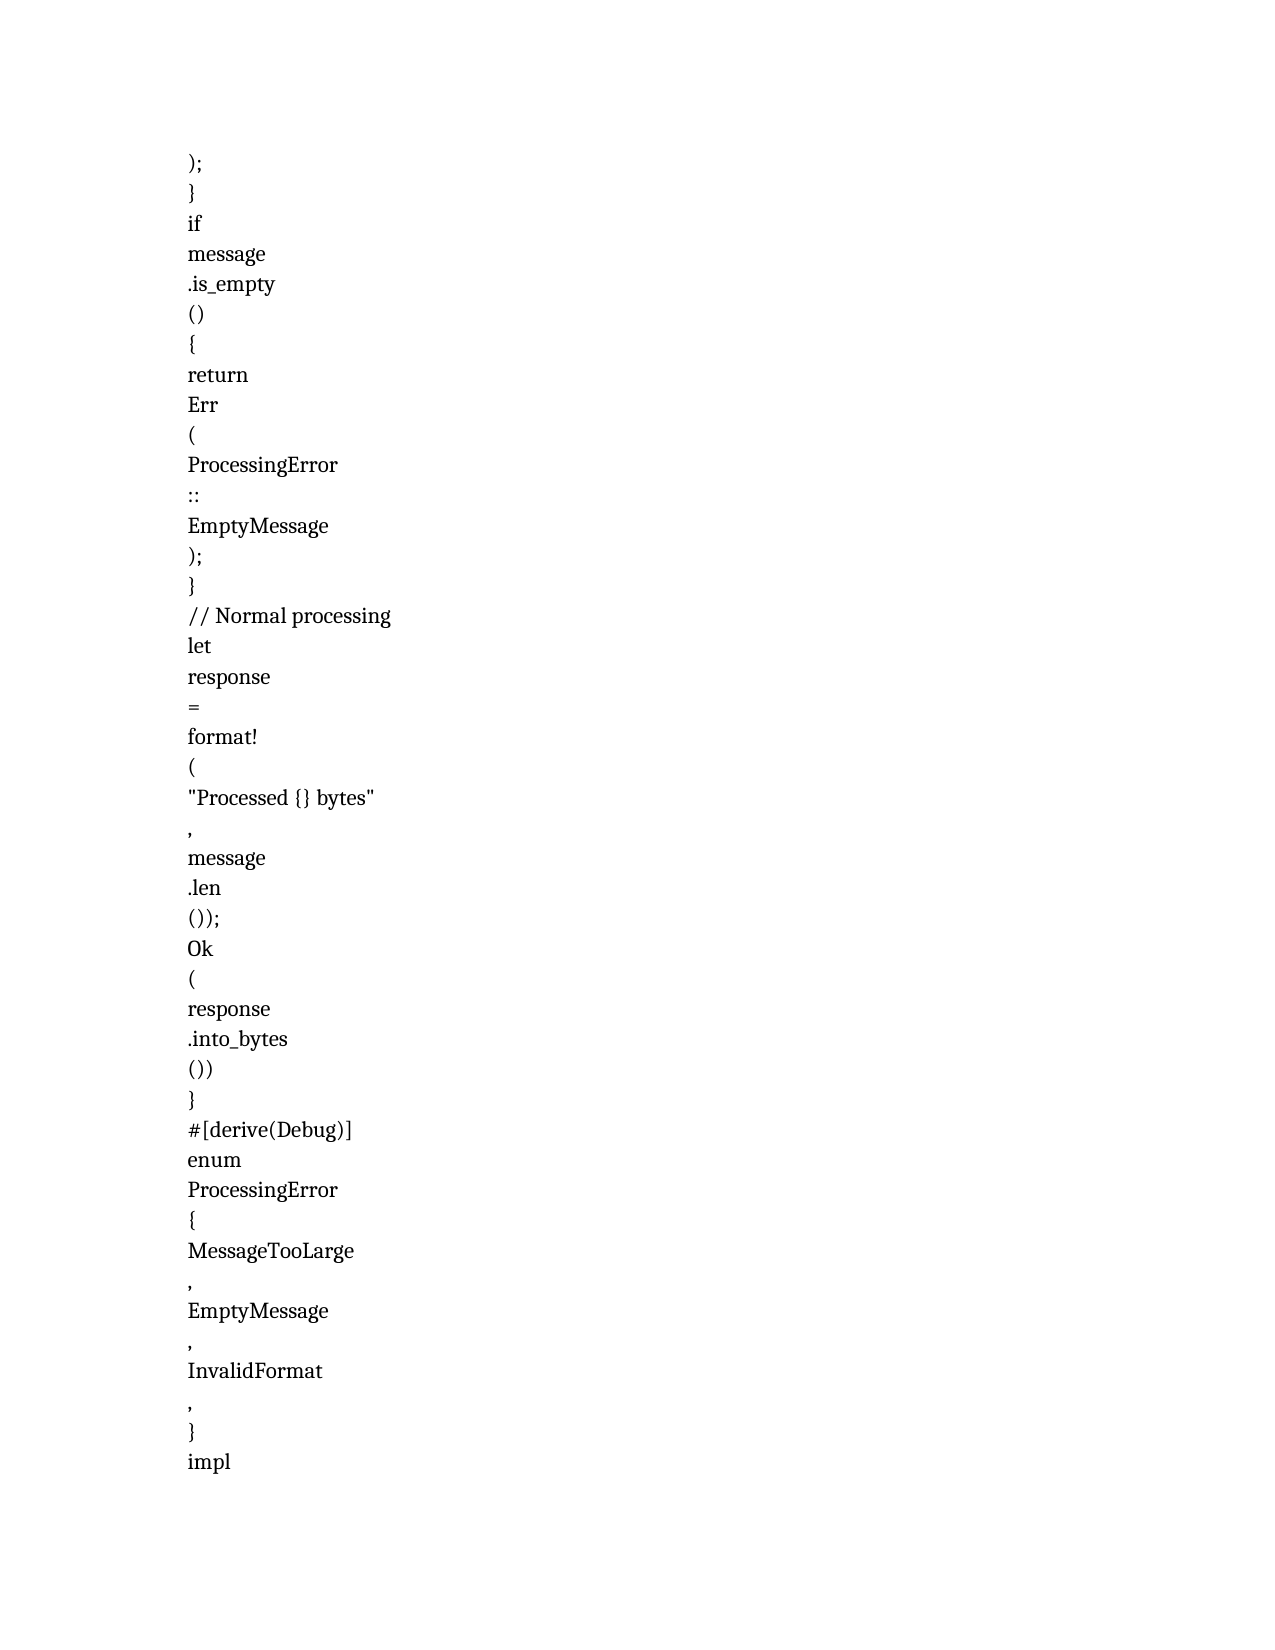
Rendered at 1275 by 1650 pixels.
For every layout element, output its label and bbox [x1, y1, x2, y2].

text [187, 150, 1087, 1475]
